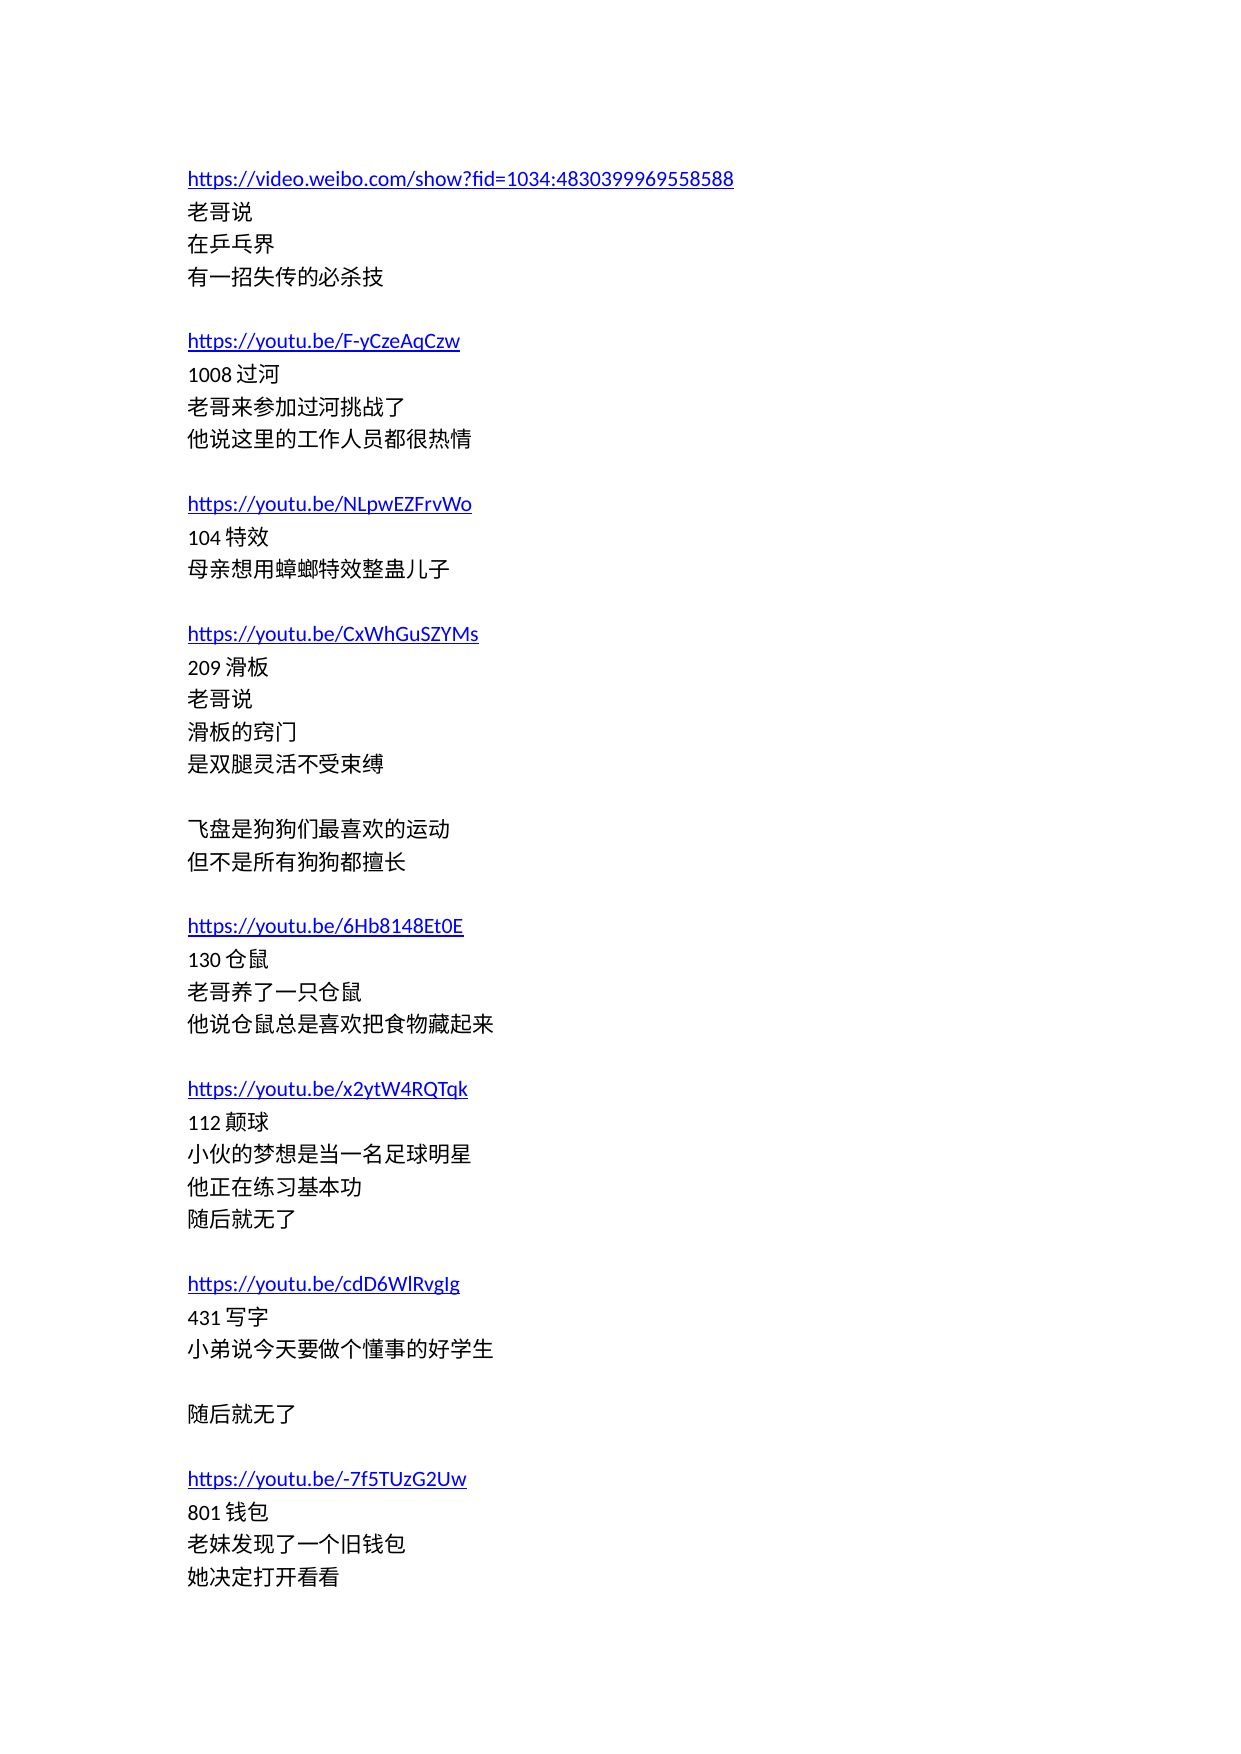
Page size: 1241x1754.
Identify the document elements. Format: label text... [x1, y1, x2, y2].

text https://youtu.be/F-yCzeAqCzw [187, 324, 1053, 357]
text 801钱包 [187, 1494, 1053, 1527]
text https://video.weibo.com/show?fid=1034:4830399969558588 [187, 162, 1053, 194]
text 209滑板 [187, 649, 1053, 682]
text 老哥说 [187, 682, 1053, 714]
text 他正在练习基本功 [187, 1169, 1053, 1202]
text 他说这里的工作人员都很热情 [187, 422, 1053, 454]
text 112颠球 [187, 1104, 1053, 1137]
text 小弟说今天要做个懂事的好学生 [187, 1332, 1053, 1364]
text https://youtu.be/NLpwEZFrvWo [187, 487, 1053, 519]
text https://youtu.be/-7f5TUzG2Uw [187, 1462, 1053, 1494]
text 有一招失传的必杀技 [187, 259, 1053, 292]
text 母亲想用蟑螂特效整蛊儿子 [187, 552, 1053, 584]
text 飞盘是狗狗们最喜欢的运动 [187, 812, 1053, 844]
text https://youtu.be/CxWhGuSZYMs [187, 617, 1053, 649]
text 他说仓鼠总是喜欢把食物藏起来 [187, 1007, 1053, 1039]
text 随后就无了 [187, 1202, 1053, 1234]
text 滑板的窍门 [187, 714, 1053, 747]
text 随后就无了 [187, 1397, 1053, 1429]
text 她决定打开看看 [187, 1559, 1053, 1592]
text 老哥说 [187, 194, 1053, 227]
text 431写字 [187, 1299, 1053, 1332]
text https://youtu.be/x2ytW4RQTqk [187, 1072, 1053, 1104]
text 老哥来参加过河挑战了 [187, 389, 1053, 422]
text 小伙的梦想是当一名足球明星 [187, 1137, 1053, 1169]
text 130仓鼠 [187, 942, 1053, 974]
text 104特效 [187, 519, 1053, 552]
text https://youtu.be/6Hb8148Et0E [187, 909, 1053, 942]
text 在乒乓界 [187, 227, 1053, 259]
text 1008过河 [187, 357, 1053, 389]
text 老妹发现了一个旧钱包 [187, 1527, 1053, 1559]
text 但不是所有狗狗都擅长 [187, 844, 1053, 877]
text 是双腿灵活不受束缚 [187, 747, 1053, 779]
text https://youtu.be/cdD6WlRvgIg [187, 1267, 1053, 1299]
text 老哥养了一只仓鼠 [187, 974, 1053, 1007]
